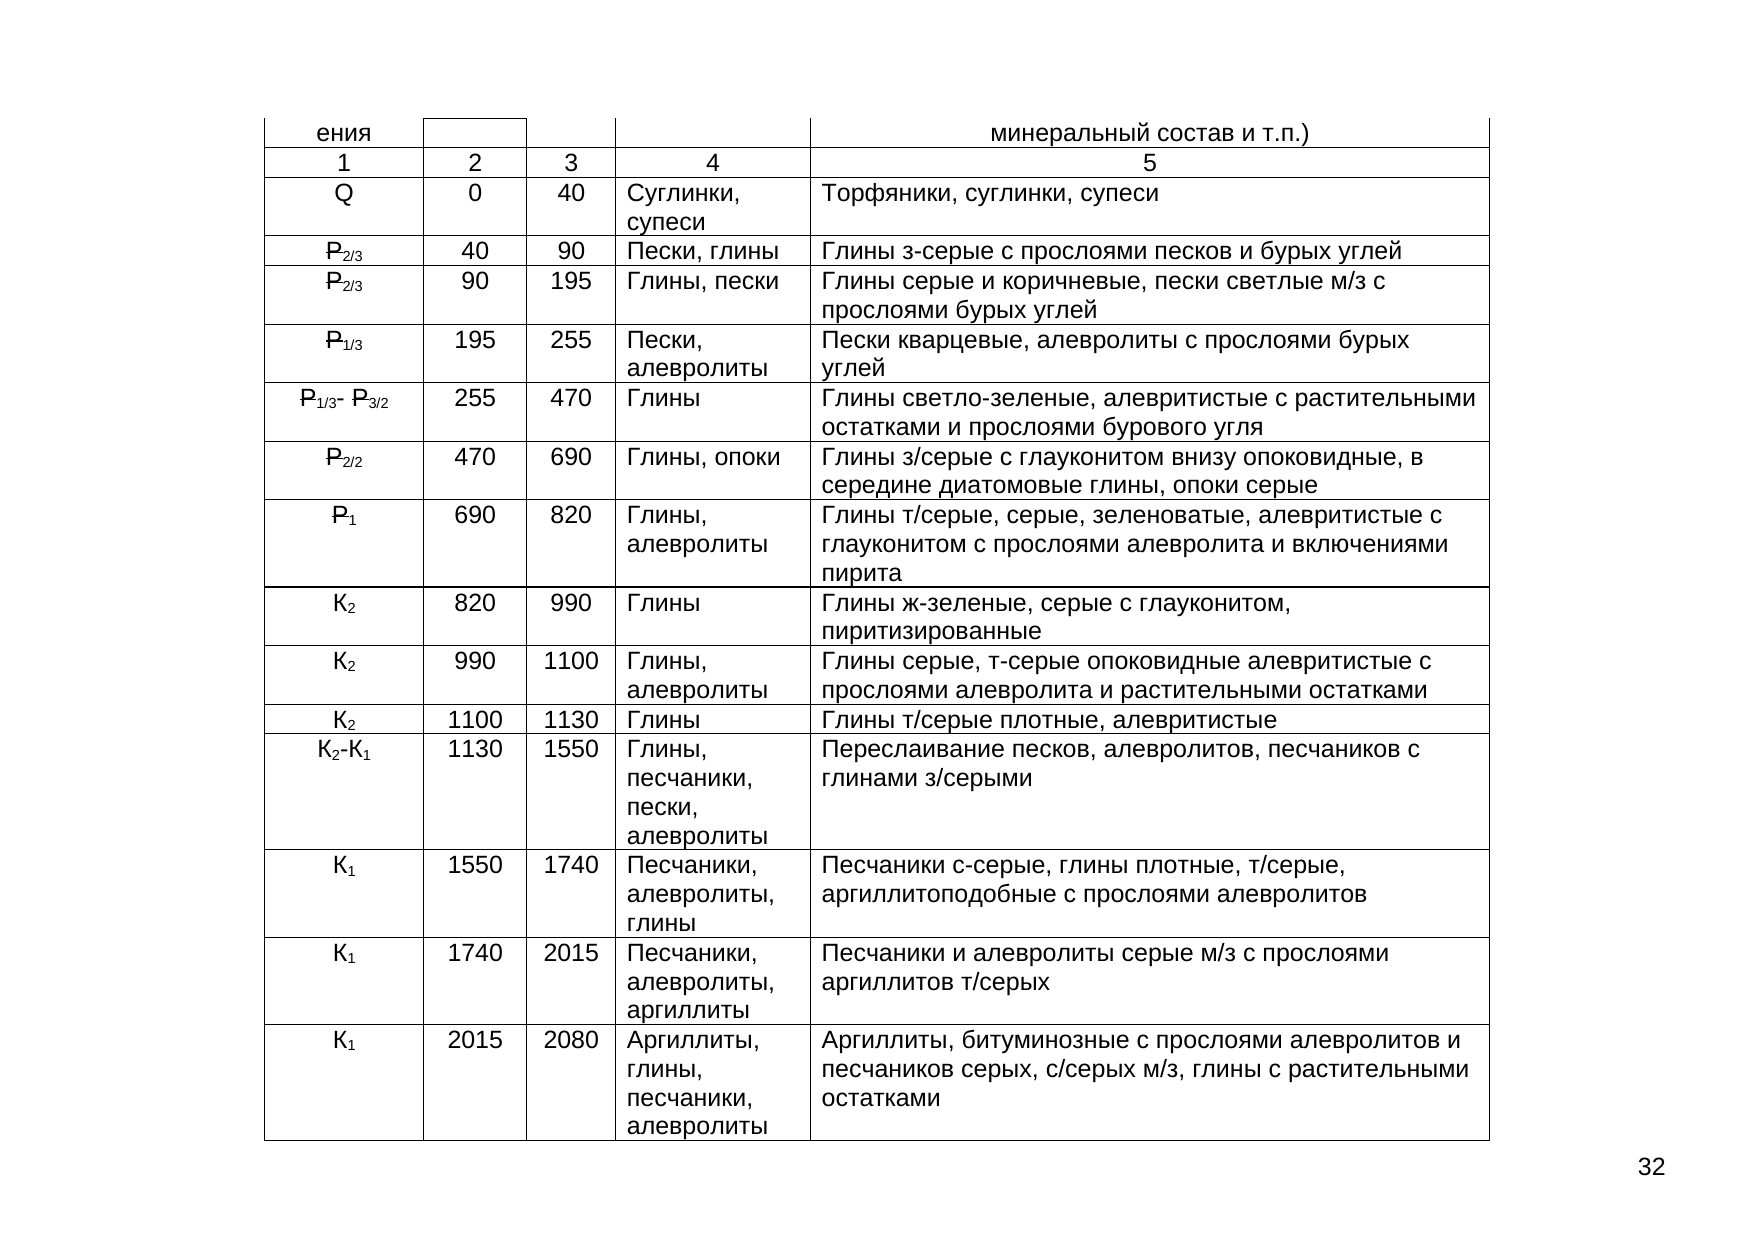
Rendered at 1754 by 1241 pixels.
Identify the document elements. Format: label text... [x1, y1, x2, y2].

table_cell Пески, алевролиты [616, 325, 810, 382]
table_cell Q [265, 178, 423, 235]
table_cell 1550 [424, 850, 526, 937]
table_cell 255 [424, 383, 526, 441]
table_cell Глины светло-зеленые, алевритистые с растительными остатками и прослоями бурового угля [811, 383, 1489, 441]
table_cell 40 [424, 236, 526, 265]
table_cell Р1 [265, 500, 423, 586]
table_cell Р2/3 [265, 266, 423, 323]
table_cell К2-К1 [265, 734, 423, 849]
table_cell 0 [424, 178, 526, 235]
table_cell 255 [527, 325, 615, 382]
table_cell минеральный состав и т.п.) [811, 118, 1489, 147]
table_cell 40 [527, 178, 615, 235]
table_cell Песчаники и алевролиты серые м/з с прослоями аргиллитов т/серых [811, 938, 1489, 1024]
table_cell Пески, глины [616, 236, 810, 265]
table_cell К1 [265, 850, 423, 937]
table_cell Суглинки, супеси [616, 178, 810, 235]
table_cell Песчаники с-серые, глины плотные, т/серые, аргиллитоподобные с прослоями алевролитов [811, 850, 1489, 937]
table_cell Торфяники, суглинки, супеси [811, 178, 1489, 235]
table_cell Глины ж-зеленые, серые с глауконитом, пиритизированные [811, 588, 1489, 645]
table_cell Песчаники, алевролиты, аргиллиты [616, 938, 810, 1024]
table_cell Р1/3 [265, 325, 423, 382]
table_cell [424, 119, 526, 147]
table_cell 990 [527, 588, 615, 645]
table_cell Пески кварцевые, алевролиты с прослоями бурых углей [811, 325, 1489, 382]
table_cell 1550 [527, 734, 615, 849]
table_cell Глины, алевролиты [616, 646, 810, 703]
table_cell 2015 [527, 938, 615, 1024]
table_cell 4 [616, 148, 810, 177]
table_cell Глины т/серые плотные, алевритистые [811, 705, 1489, 733]
table_cell Переслаивание песков, алевролитов, песчаников с глинами з/серыми [811, 734, 1489, 849]
table_cell Глины серые и коричневые, пески светлые м/з с прослоями бурых углей [811, 266, 1489, 323]
table_cell 2 [424, 148, 526, 177]
table_cell 820 [424, 588, 526, 645]
table_cell К2 [265, 705, 423, 733]
table_cell 195 [527, 266, 615, 323]
table_cell К1 [265, 938, 423, 1024]
table_cell 690 [424, 500, 526, 586]
table_cell Аргиллиты, битуминозные с прослоями алевролитов и песчаников серых, с/серых м/з, глины с растительными остатками [811, 1025, 1489, 1140]
table_cell Глины, алевролиты [616, 500, 810, 586]
table_cell Глины, песчаники, пески, алевролиты [616, 734, 810, 849]
table_cell [616, 118, 810, 147]
table_cell Глины, пески [616, 266, 810, 323]
table_cell Глины [616, 588, 810, 645]
table_cell Р2/2 [265, 442, 423, 499]
table_cell 3 [527, 148, 615, 177]
table_cell [527, 118, 615, 147]
table_cell 90 [424, 266, 526, 323]
table_cell 820 [527, 500, 615, 586]
table_cell 690 [527, 442, 615, 499]
table_cell Р1/3- Р3/2 [265, 383, 423, 441]
table_cell Глины [616, 705, 810, 733]
table_cell К2 [265, 646, 423, 703]
table_cell 1740 [424, 938, 526, 1024]
table_cell 1740 [527, 850, 615, 937]
table_cell 90 [527, 236, 615, 265]
table_cell 2015 [424, 1025, 526, 1140]
table_cell Глины, опоки [616, 442, 810, 499]
table_cell Глины з/серые с глауконитом внизу опоковидные, в середине диатомовые глины, опоки серые [811, 442, 1489, 499]
table_cell 1 [265, 148, 423, 177]
table_cell 1130 [527, 705, 615, 733]
table_cell Р2/3 [265, 236, 423, 265]
table_cell Глины серые, т-серые опоковидные алевритистые с прослоями алевролита и растительными остатками [811, 646, 1489, 703]
table_cell 2080 [527, 1025, 615, 1140]
table_cell Глины з-серые с прослоями песков и бурых углей [811, 236, 1489, 265]
table_cell 1100 [527, 646, 615, 703]
table_cell 1100 [424, 705, 526, 733]
table_cell Песчаники, алевролиты, глины [616, 850, 810, 937]
table_cell 5 [811, 148, 1489, 177]
table_cell К2 [265, 588, 423, 645]
table_cell 470 [424, 442, 526, 499]
table_cell К1 [265, 1025, 423, 1140]
table_cell Глины [616, 383, 810, 441]
table_cell 1130 [424, 734, 526, 849]
table_cell Глины т/серые, серые, зеленоватые, алевритистые с глауконитом с прослоями алевролита и включениями пирита [811, 500, 1489, 586]
table_cell 470 [527, 383, 615, 441]
table_cell 990 [424, 646, 526, 703]
table_cell 195 [424, 325, 526, 382]
table_cell Аргиллиты, глины, песчаники, алевролиты [616, 1025, 810, 1140]
